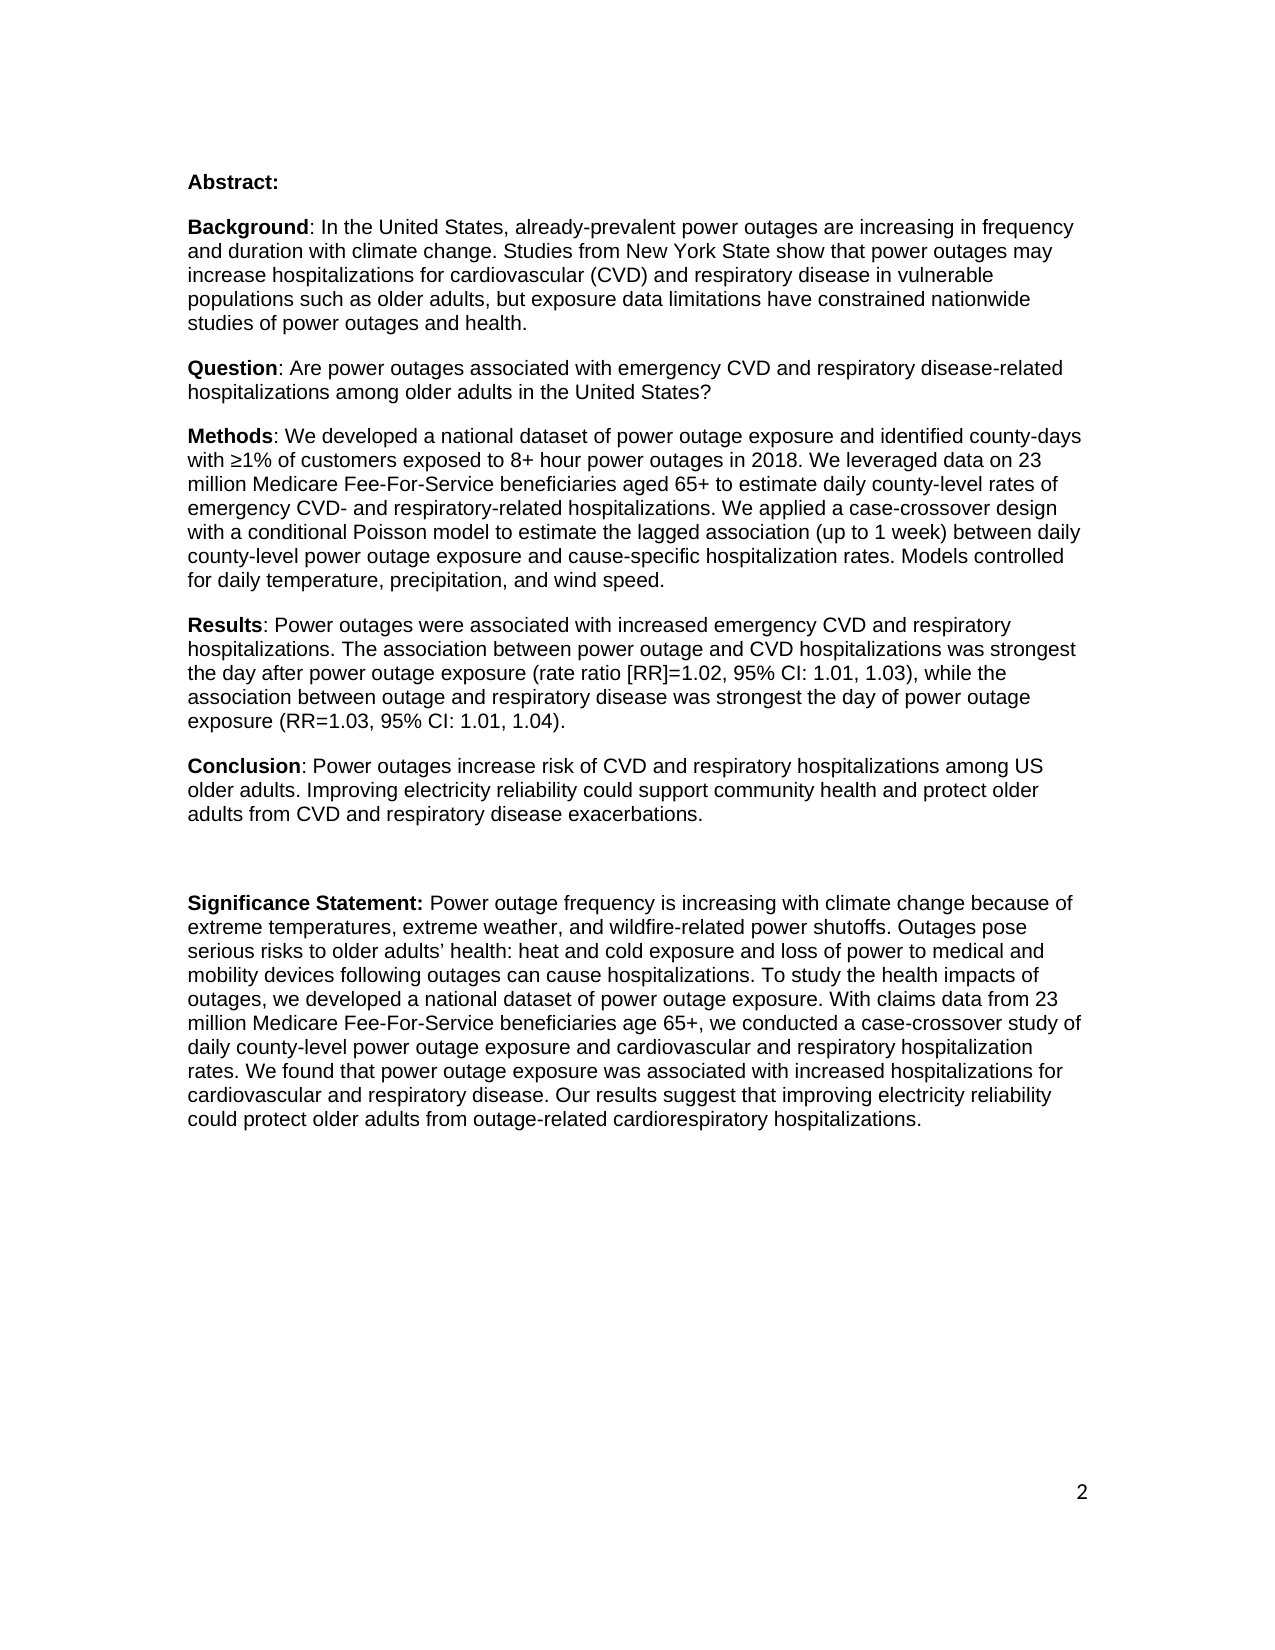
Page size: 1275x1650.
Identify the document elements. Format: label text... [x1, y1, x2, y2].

text Conclusion: Power outages increase risk of CVD and respiratory hospitalizations among US older adults. Improving electricity reliability could support community health and protect older adults from CVD and respiratory disease exacerbations. [187, 753, 1087, 825]
text Question: Are power outages associated with emergency CVD and respiratory disease-related hospitalizations among older adults in the United States? [187, 356, 1087, 403]
text Methods: We developed a national dataset of power outage exposure and identified county-days with ≥1% of customers exposed to 8+ hour power outages in 2018. We leveraged data on 23 million Medicare Fee-For-Service beneficiaries aged 65+ to estimate daily county-level rates of emergency CVD- and respiratory-related hospitalizations. We applied a case-crossover design with a conditional Poisson model to estimate the lagged association (up to 1 week) between daily county-level power outage exposure and cause-specific hospitalization rates. Models controlled for daily temperature, precipitation, and wind speed. [187, 424, 1087, 592]
text Results: Power outages were associated with increased emergency CVD and respiratory hospitalizations. The association between power outage and CVD hospitalizations was strongest the day after power outage exposure (rate ratio [RR]=1.02, 95% CI: 1.01, 1.03), while the association between outage and respiratory disease was strongest the day of power outage exposure (RR=1.03, 95% CI: 1.01, 1.04). [187, 613, 1087, 733]
text Abstract: [187, 170, 1087, 194]
text Background: In the United States, already-prevalent power outages are increasing in frequency and duration with climate change. Studies from New York State show that power outages may increase hospitalizations for cardiovascular (CVD) and respiratory disease in vulnerable populations such as older adults, but exposure data limitations have constrained nationwide studies of power outages and health. [187, 215, 1087, 335]
text Significance Statement: Power outage frequency is increasing with climate change because of extreme temperatures, extreme weather, and wildfire-related power shutoffs. Outages pose serious risks to older adults’ health: heat and cold exposure and loss of power to medical and mobility devices following outages can cause hospitalizations. To study the health impacts of outages, we developed a national dataset of power outage exposure. With claims data from 23 million Medicare Fee-For-Service beneficiaries age 65+, we conducted a case-crossover study of daily county-level power outage exposure and cardiovascular and respiratory hospitalization rates. We found that power outage exposure was associated with increased hospitalizations for cardiovascular and respiratory disease. Our results suggest that improving electricity reliability could protect older adults from outage-related cardiorespiratory hospitalizations. [187, 891, 1087, 1131]
